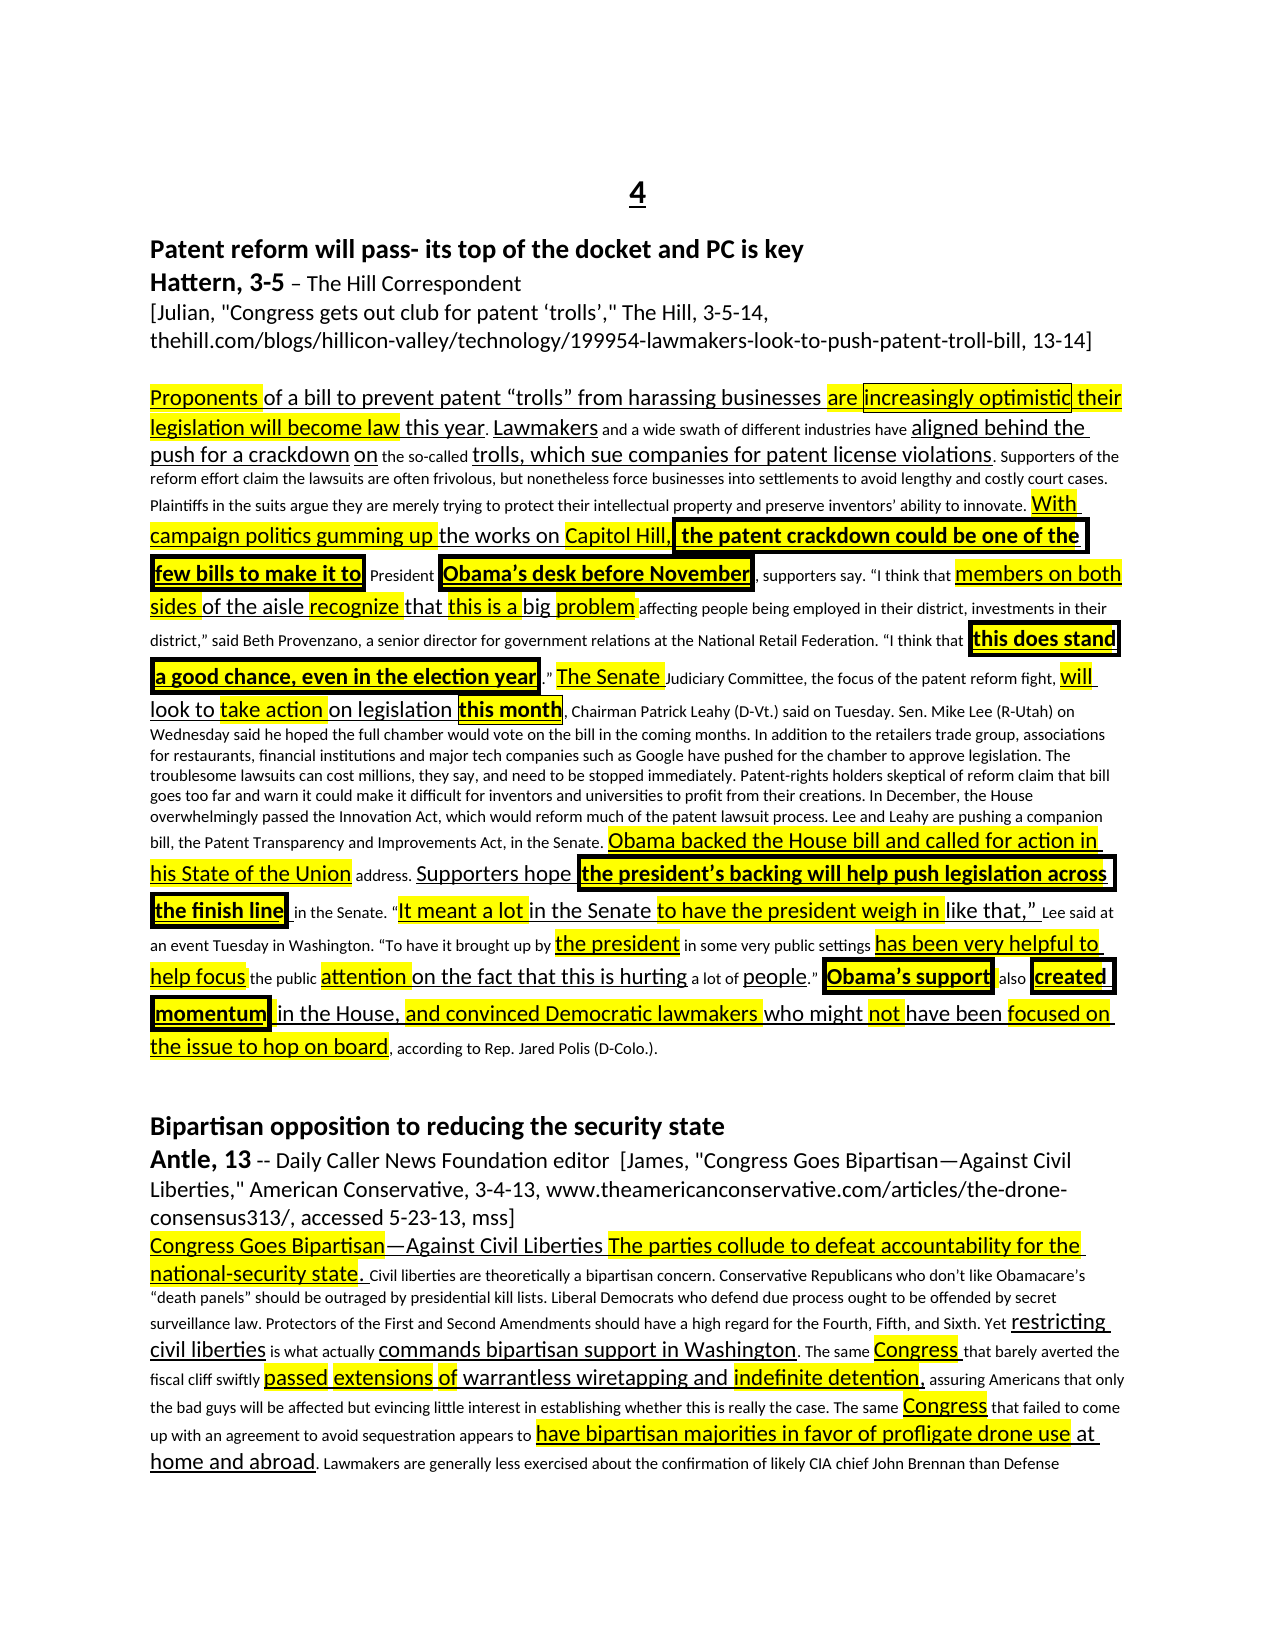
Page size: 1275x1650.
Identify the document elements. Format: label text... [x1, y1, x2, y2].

text Proponents of a bill to prevent patent “trolls” from harassing businesses are increasingly optimistic their legislation will become law this year. Lawmakers and a wide swath of different industries have aligned behind the push for a crackdown on the so-called trolls, which sue companies for patent license violations. Supporters of the reform effort claim the lawsuits are often frivolous, but nonetheless force businesses into settlements to avoid lengthy and costly court cases. Plaintiffs in the suits argue they are merely trying to protect their intellectual property and preserve inventors’ ability to innovate. With campaign politics gumming up the works on Capitol Hill, the patent crackdown could be one of the few bills to make it to President Obama’s desk before November, supporters say. “I think that members on both sides of the aisle recognize that this is a big problem affecting people being employed in their district, investments in their district,” said Beth Provenzano, a senior director for government relations at the National Retail Federation. “I think that this does stand a good chance, even in the election year.” The Senate Judiciary Committee, the focus of the patent reform fight, will look to take action on legislation this month, Chairman Patrick Leahy (D-Vt.) said on Tuesday. Sen. Mike Lee (R-Utah) on Wednesday said he hoped the full chamber would vote on the bill in the coming months. In addition to the retailers trade group, associations for restaurants, financial institutions and major tech companies such as Google have pushed for the chamber to approve legislation. The troublesome lawsuits can cost millions, they say, and need to be stopped immediately. Patent-rights holders skeptical of reform claim that bill goes too far and warn it could make it difficult for inventors and universities to profit from their creations. In December, the House overwhelmingly passed the Innovation Act, which would reform much of the patent lawsuit process. Lee and Leahy are pushing a companion bill, the Patent Transparency and Improvements Act, in the Senate. Obama backed the House bill and called for action in his State of the Union address. Supporters hope the president’s backing will help push legislation across the finish line in the Senate. “It meant a lot in the Senate to have the president weigh in like that,” Lee said at an event Tuesday in Washington. “To have it brought up by the president in some very public settings has been very helpful to help focus the public attention on the fact that this is hurting a lot of people.” Obama’s support also created momentum in the House, and convinced Democratic lawmakers who might not have been focused on the issue to hop on board, according to Rep. Jared Polis (D-Colo.). [150, 382, 1125, 1060]
text [Julian, "Congress gets out club for patent ‘trolls’," The Hill, 3-5-14, thehill.com/blogs/hillicon-valley/technology/199954-lawmakers-look-to-push-patent-troll-bill, 13-14] [150, 298, 1125, 354]
subtitle Patent reform will pass- its top of the docket and PC is key [150, 232, 1125, 265]
subtitle 4 [150, 171, 1125, 212]
text Antle, 13 -- Daily Caller News Foundation editor [James, "Congress Goes Bipartisan—Against Civil Liberties," American Conservative, 3-4-13, www.theamericanconservative.com/articles/the-drone-consensus313/, accessed 5-23-13, mss] [150, 1142, 1125, 1231]
subtitle Bipartisan opposition to reducing the security state [150, 1109, 1125, 1142]
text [150, 1231, 1125, 1475]
text Hattern, 3-5 – The Hill Correspondent [150, 265, 1125, 298]
